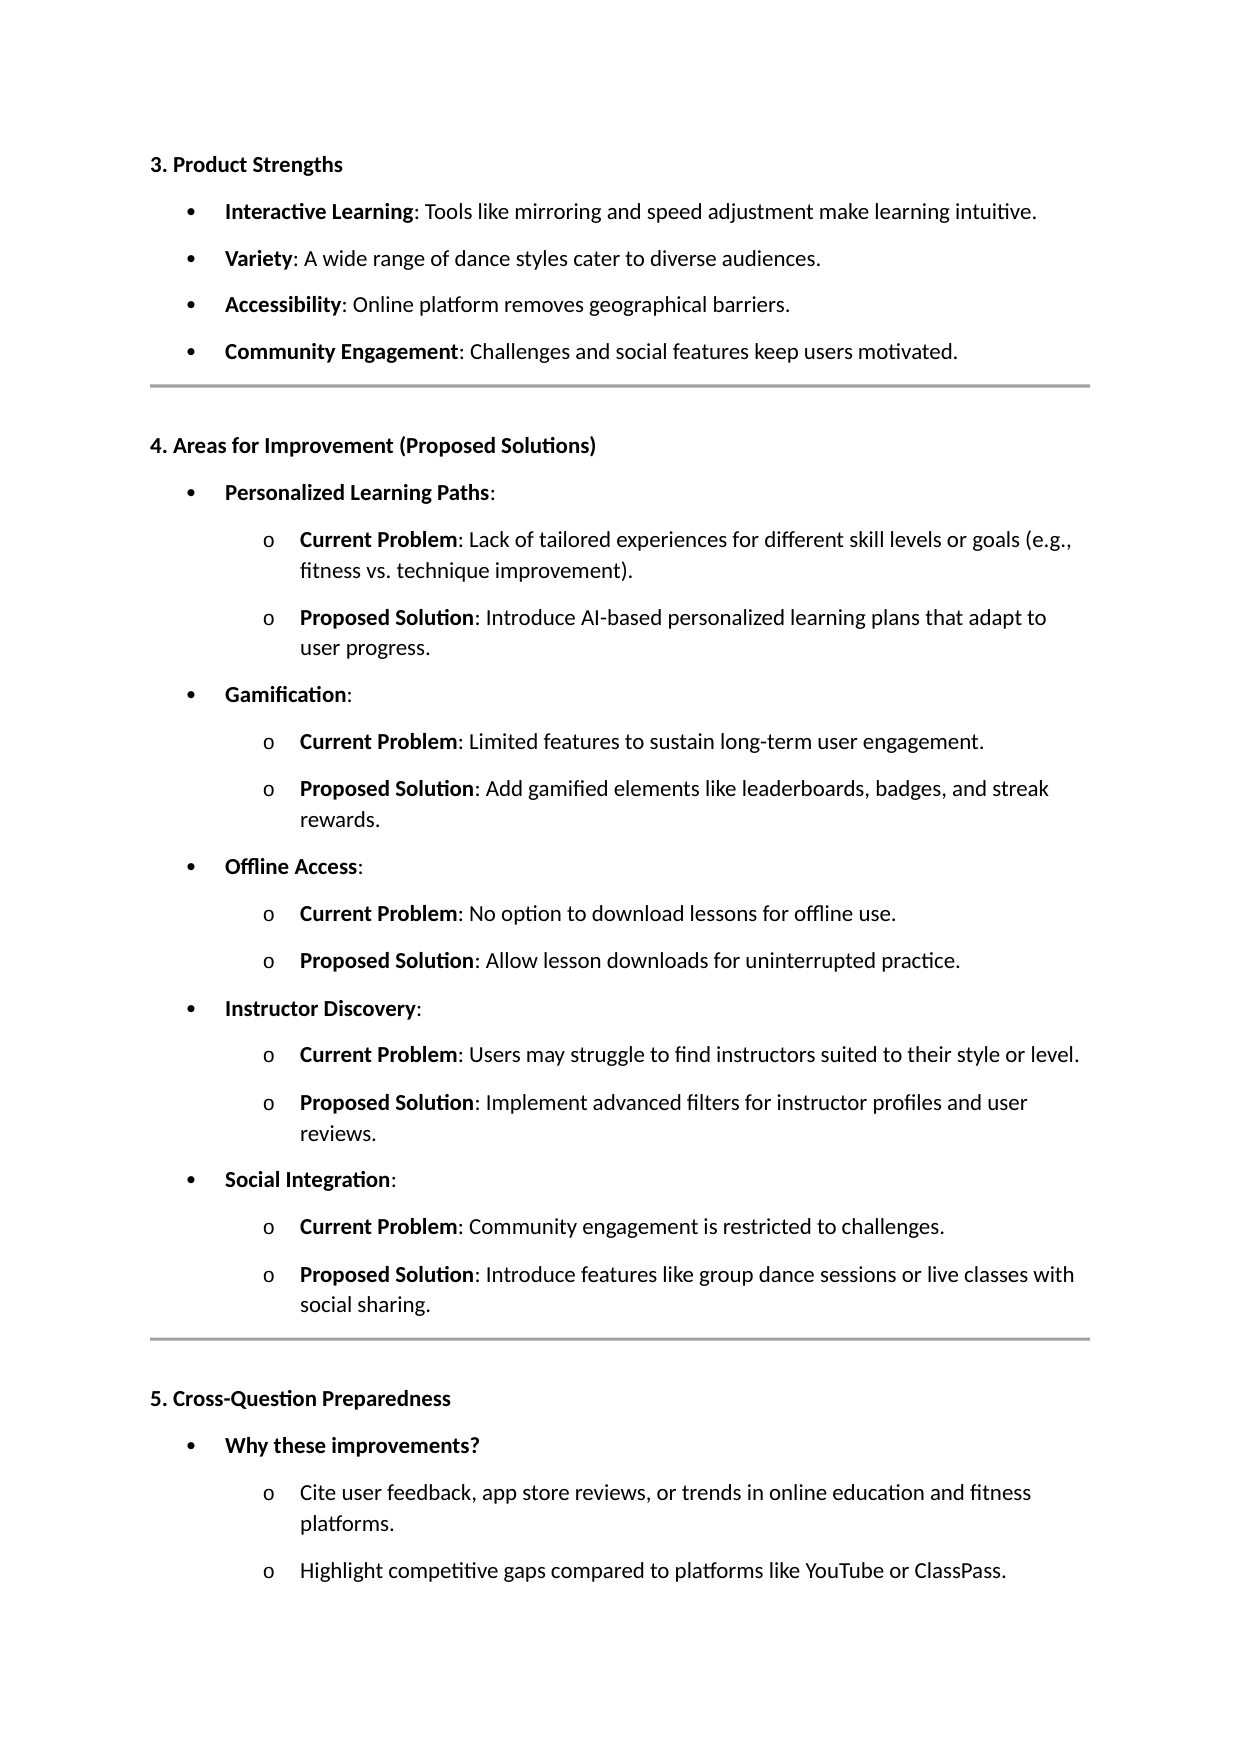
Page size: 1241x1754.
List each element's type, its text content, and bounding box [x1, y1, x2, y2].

list Accessibility: Online platform removes geographical barriers. [187, 291, 1090, 319]
list Why these improvements? [187, 1431, 1090, 1459]
list Instructor Discovery: [187, 994, 1090, 1022]
list Current Problem: Community engagement is restricted to challenges. [262, 1212, 1090, 1241]
list Offline Access: [187, 852, 1090, 880]
list Proposed Solution: Allow lesson downloads for uninterrupted practice. [262, 946, 1090, 975]
list Interactive Learning: Tools like mirroring and speed adjustment make learning intuitive. [187, 197, 1090, 225]
list Proposed Solution: Introduce AI-based personalized learning plans that adapt to user progress. [262, 603, 1090, 661]
list Current Problem: Lack of tailored experiences for different skill levels or goals (e.g., fitness vs. technique improvement). [262, 525, 1090, 584]
list Cite user feedback, app store reviews, or trends in online education and fitness platforms. [262, 1478, 1090, 1537]
list Highlight competitive gaps compared to platforms like YouTube or ClassPass. [262, 1556, 1090, 1584]
list Personalized Learning Paths: [187, 478, 1090, 506]
list Current Problem: Limited features to sustain long-term user engagement. [262, 727, 1090, 756]
list Proposed Solution: Introduce features like group dance sessions or live classes with social sharing. [262, 1260, 1090, 1319]
list Community Engagement: Challenges and social features keep users motivated. [187, 337, 1090, 366]
list Gamification: [187, 680, 1090, 708]
list Proposed Solution: Add gamified elements like leaderboards, badges, and streak rewards. [262, 774, 1090, 833]
list Current Problem: Users may struggle to find instructors suited to their style or level. [262, 1041, 1090, 1069]
text 5. Cross-Question Preparedness [150, 1384, 1090, 1412]
text 3. Product Strengths [150, 150, 1090, 178]
text 4. Areas for Improvement (Proposed Solutions) [150, 431, 1090, 459]
list Social Integration: [187, 1166, 1090, 1194]
list Proposed Solution: Implement advanced filters for instructor profiles and user reviews. [262, 1088, 1090, 1147]
list Variety: A wide range of dance styles cater to diverse audiences. [187, 244, 1090, 272]
list Current Problem: No option to download lessons for offline use. [262, 899, 1090, 927]
